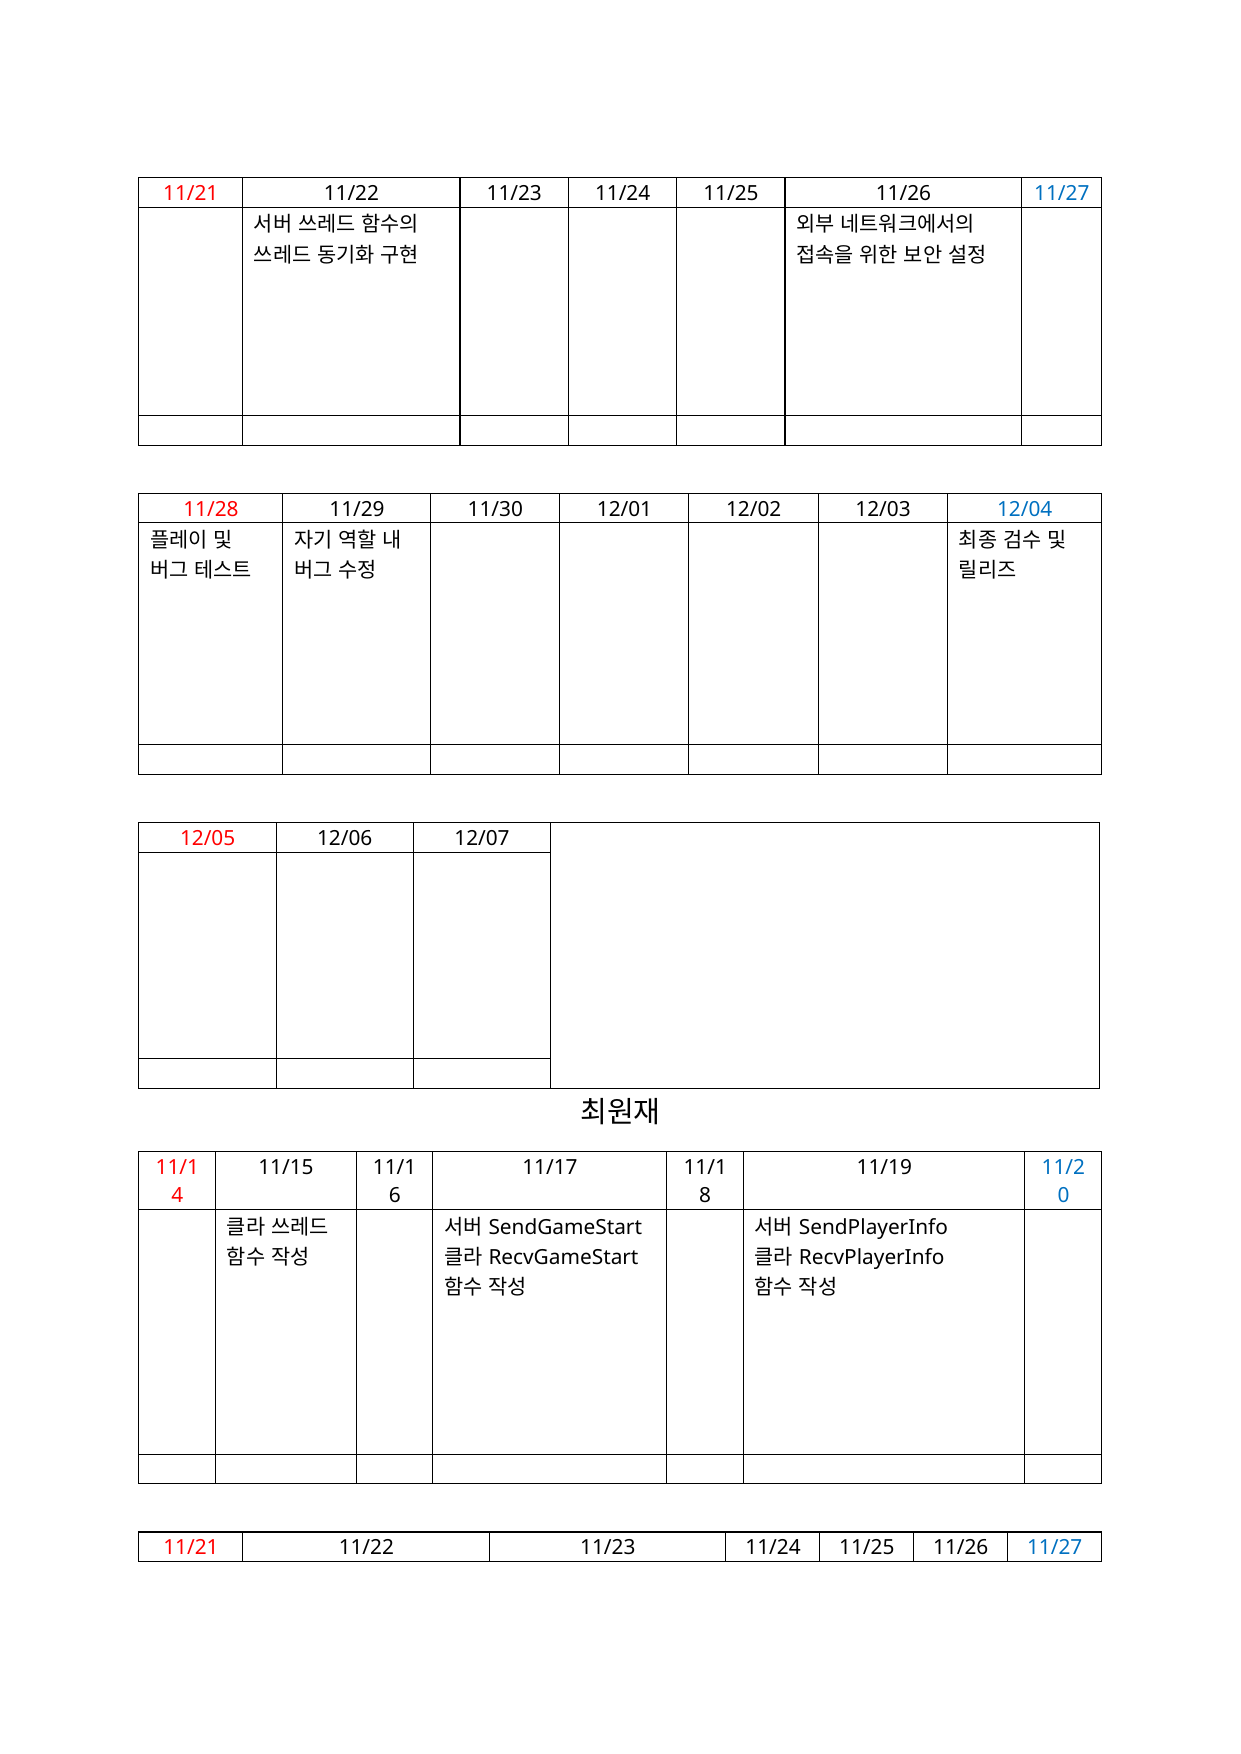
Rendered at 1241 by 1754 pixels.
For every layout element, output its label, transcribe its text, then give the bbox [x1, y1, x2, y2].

table_cell [667, 1455, 743, 1483]
table_cell [139, 1210, 215, 1453]
table_header 12/02 [689, 494, 818, 522]
table_header 12/01 [560, 494, 688, 522]
table_cell [357, 1210, 432, 1453]
table_cell [357, 1455, 432, 1483]
table_header 11/27 [1022, 178, 1101, 207]
table_header 11/17 [433, 1152, 666, 1209]
table_cell [677, 416, 784, 444]
table_header [551, 823, 1099, 1088]
table_header 11/21 [139, 1533, 242, 1561]
table_cell [139, 208, 242, 415]
table_cell [461, 208, 568, 415]
table_header 11/23 [490, 1533, 725, 1561]
table_header 11/24 [569, 178, 676, 207]
table_cell [414, 1059, 550, 1088]
table_cell [139, 745, 282, 774]
table_cell [277, 853, 413, 1058]
table_cell [139, 1455, 215, 1483]
table_header 11/28 [139, 494, 282, 522]
table_cell [433, 1455, 666, 1483]
table_cell [431, 523, 559, 744]
table_cell 서버 SendGameStart 클라 RecvGameStart 함수 작성 [433, 1210, 666, 1453]
table_header 11/25 [677, 178, 784, 207]
table_cell [569, 208, 676, 415]
table_header 11/26 [786, 178, 1021, 207]
table_header 11/19 [744, 1152, 1024, 1209]
table_cell 서버 SendPlayerInfo 클라 RecvPlayerInfo 함수 작성 [744, 1210, 1024, 1453]
table_cell [414, 853, 550, 1058]
table_header 11/14 [139, 1152, 215, 1209]
table_header 12/04 [948, 494, 1101, 522]
table_cell 플레이 및 버그 테스트 [139, 523, 282, 744]
table_header 11/22 [243, 178, 459, 207]
table_header 12/03 [819, 494, 947, 522]
table_header 12/05 [139, 823, 276, 852]
table_header 11/16 [357, 1152, 432, 1209]
table_cell [667, 1210, 743, 1453]
table_header 12/07 [414, 823, 550, 852]
table_cell [689, 745, 818, 774]
table_header 11/21 [139, 178, 242, 207]
table_header 11/24 [726, 1533, 819, 1561]
table_cell [139, 416, 242, 444]
table_cell [431, 745, 559, 774]
table_cell [560, 523, 688, 744]
table_header 11/15 [216, 1152, 356, 1209]
table_cell [461, 416, 568, 444]
table_cell 최종 검수 및 릴리즈 [948, 523, 1101, 744]
table_header 11/22 [243, 1533, 489, 1561]
table_cell [948, 745, 1101, 774]
table_cell [139, 1059, 276, 1088]
table_cell [819, 745, 947, 774]
table_cell [283, 745, 430, 774]
table_cell 클라 쓰레드 함수 작성 [216, 1210, 356, 1453]
table_cell [277, 1059, 413, 1088]
table_cell [786, 416, 1021, 444]
table_cell [819, 523, 947, 744]
table_cell [139, 853, 276, 1058]
table_cell [677, 208, 784, 415]
table_header 11/20 [1025, 1152, 1101, 1209]
table_header 11/26 [914, 1533, 1007, 1561]
table_cell [1022, 416, 1101, 444]
table_cell [1022, 208, 1101, 415]
table_cell [744, 1455, 1024, 1483]
table_header 11/29 [283, 494, 430, 522]
table_cell 외부 네트워크에서의 접속을 위한 보안 설정 [786, 208, 1021, 415]
table_header 11/30 [431, 494, 559, 522]
table_header 12/06 [277, 823, 413, 852]
table_cell [689, 523, 818, 744]
table_cell [569, 416, 676, 444]
text 최원재 [150, 1089, 1090, 1131]
table_header 11/27 [1008, 1533, 1101, 1561]
table_cell [560, 745, 688, 774]
table_cell 서버 쓰레드 함수의 쓰레드 동기화 구현 [243, 208, 459, 415]
table_cell [243, 416, 459, 444]
table_cell [1025, 1455, 1101, 1483]
table_header 11/25 [820, 1533, 913, 1561]
table_header 11/18 [667, 1152, 743, 1209]
table_cell [1025, 1210, 1101, 1453]
table_header 11/23 [461, 178, 568, 207]
table_cell [216, 1455, 356, 1483]
table_cell 자기 역할 내 버그 수정 [283, 523, 430, 744]
